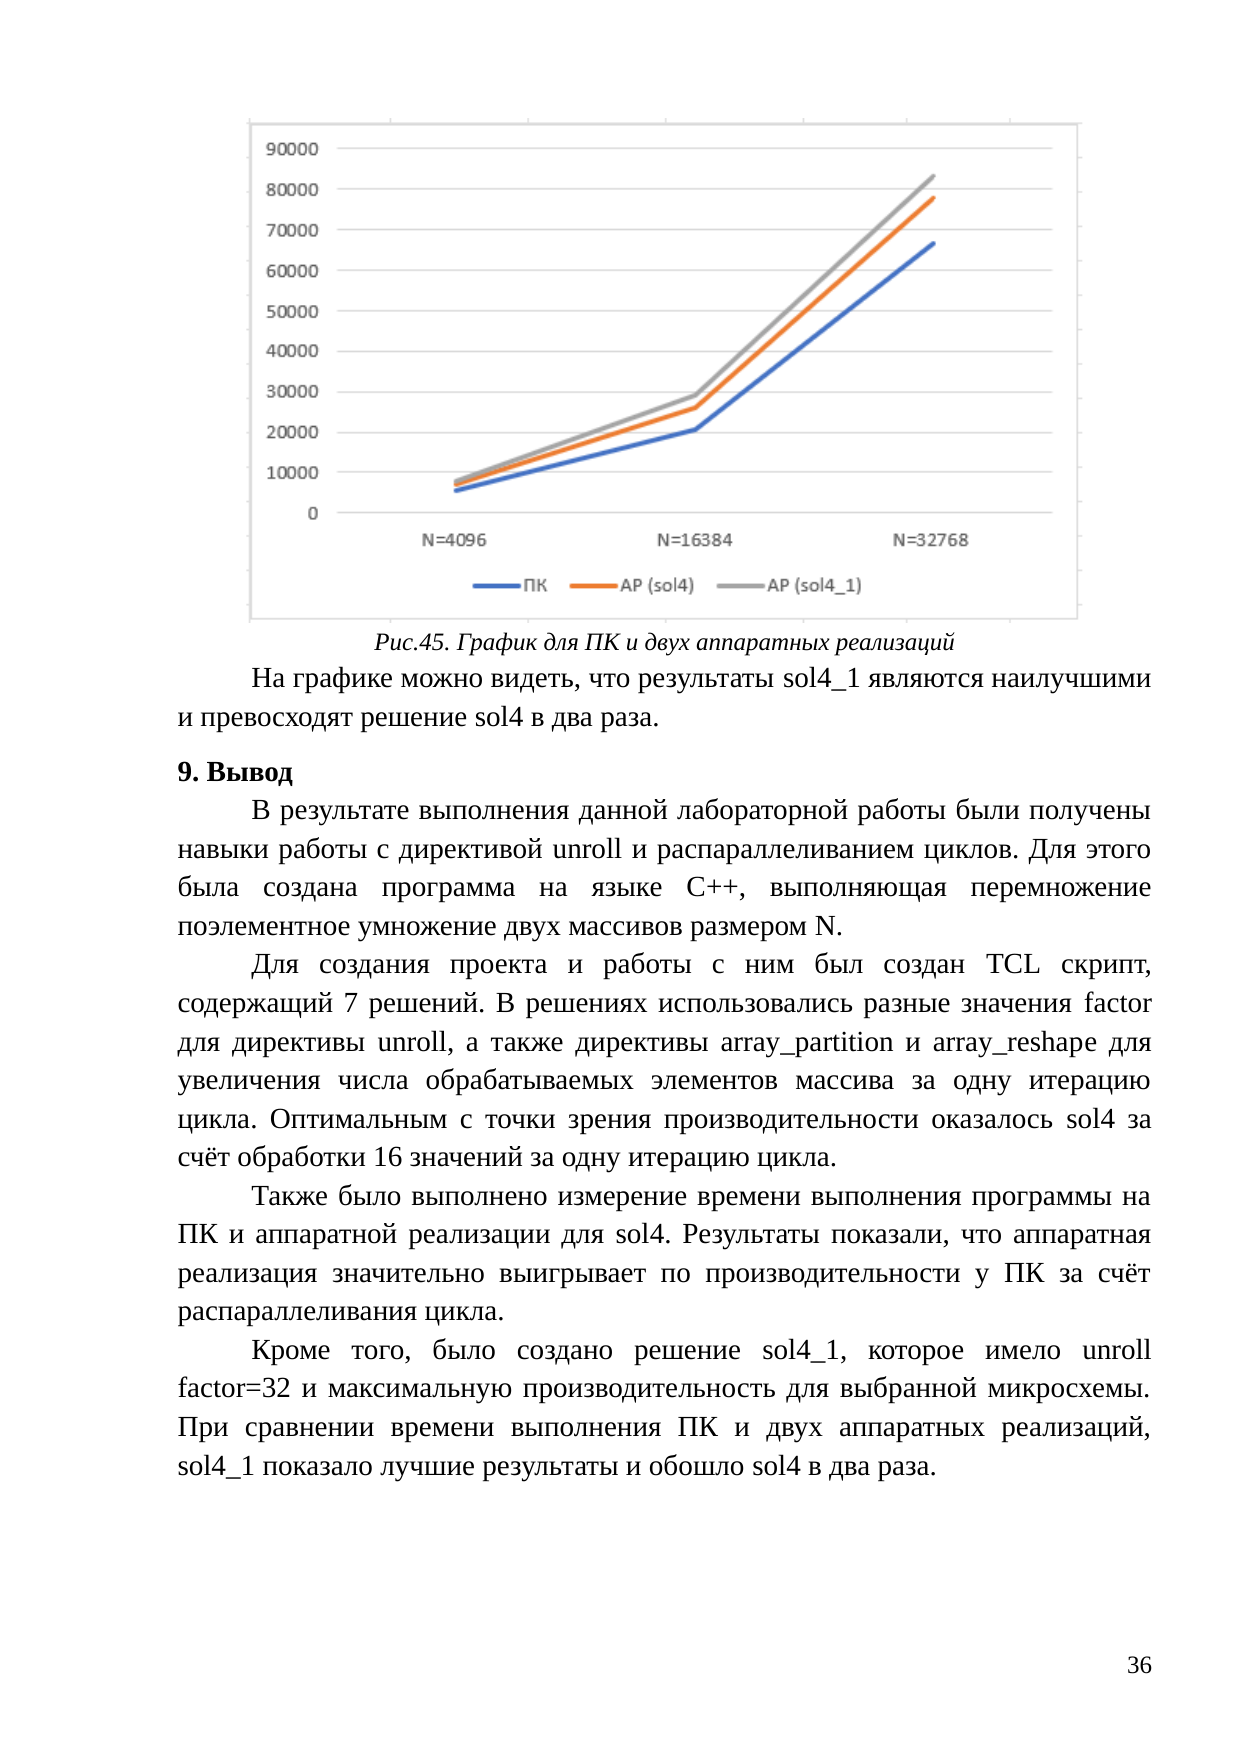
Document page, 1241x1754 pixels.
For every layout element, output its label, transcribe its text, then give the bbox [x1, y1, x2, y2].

text Рис.45. График для ПК и двух аппаратных реализаций [177, 627, 1152, 656]
text Для создания проекта и работы с ним был создан TCL скрипт, содержащий 7 решений. В решениях использовались разные значения factor для директивы unroll, а также директивы array_partition и array_reshape для увеличения числа обрабатываемых элементов массива за одну итерацию цикла. Оптимальным с точки зрения производительности оказалось sol4 за счёт обработки 16 значений за одну итерацию цикла. [177, 947, 1152, 1173]
text На графике можно видеть, что результаты sol4_1 являются наилучшими и превосходят решение sol4 в два раза. [177, 660, 1152, 732]
text Кроме того, было создано решение sol4_1, которое имело unroll factor=32 и максимальную производительность для выбранной микросхемы. При сравнении времени выполнения ПК и двух аппаратных реализаций, sol4_1 показало лучшие результаты и обошло sol4 в два раза. [177, 1332, 1152, 1481]
text В результате выполнения данной лабораторной работы были получены навыки работы с директивой unroll и распараллеливанием циклов. Для этого была создана программа на языке C++, выполняющая перемножение поэлементное умножение двух массивов размером N. [177, 792, 1152, 942]
text 9. Вывод [177, 754, 1152, 787]
picture [246, 118, 1083, 623]
text Также было выполнено измерение времени выполнения программы на ПК и аппаратной реализации для sol4. Результаты показали, что аппаратная реализация значительно выигрывает по производительности у ПК за счёт распараллеливания цикла. [177, 1178, 1152, 1327]
